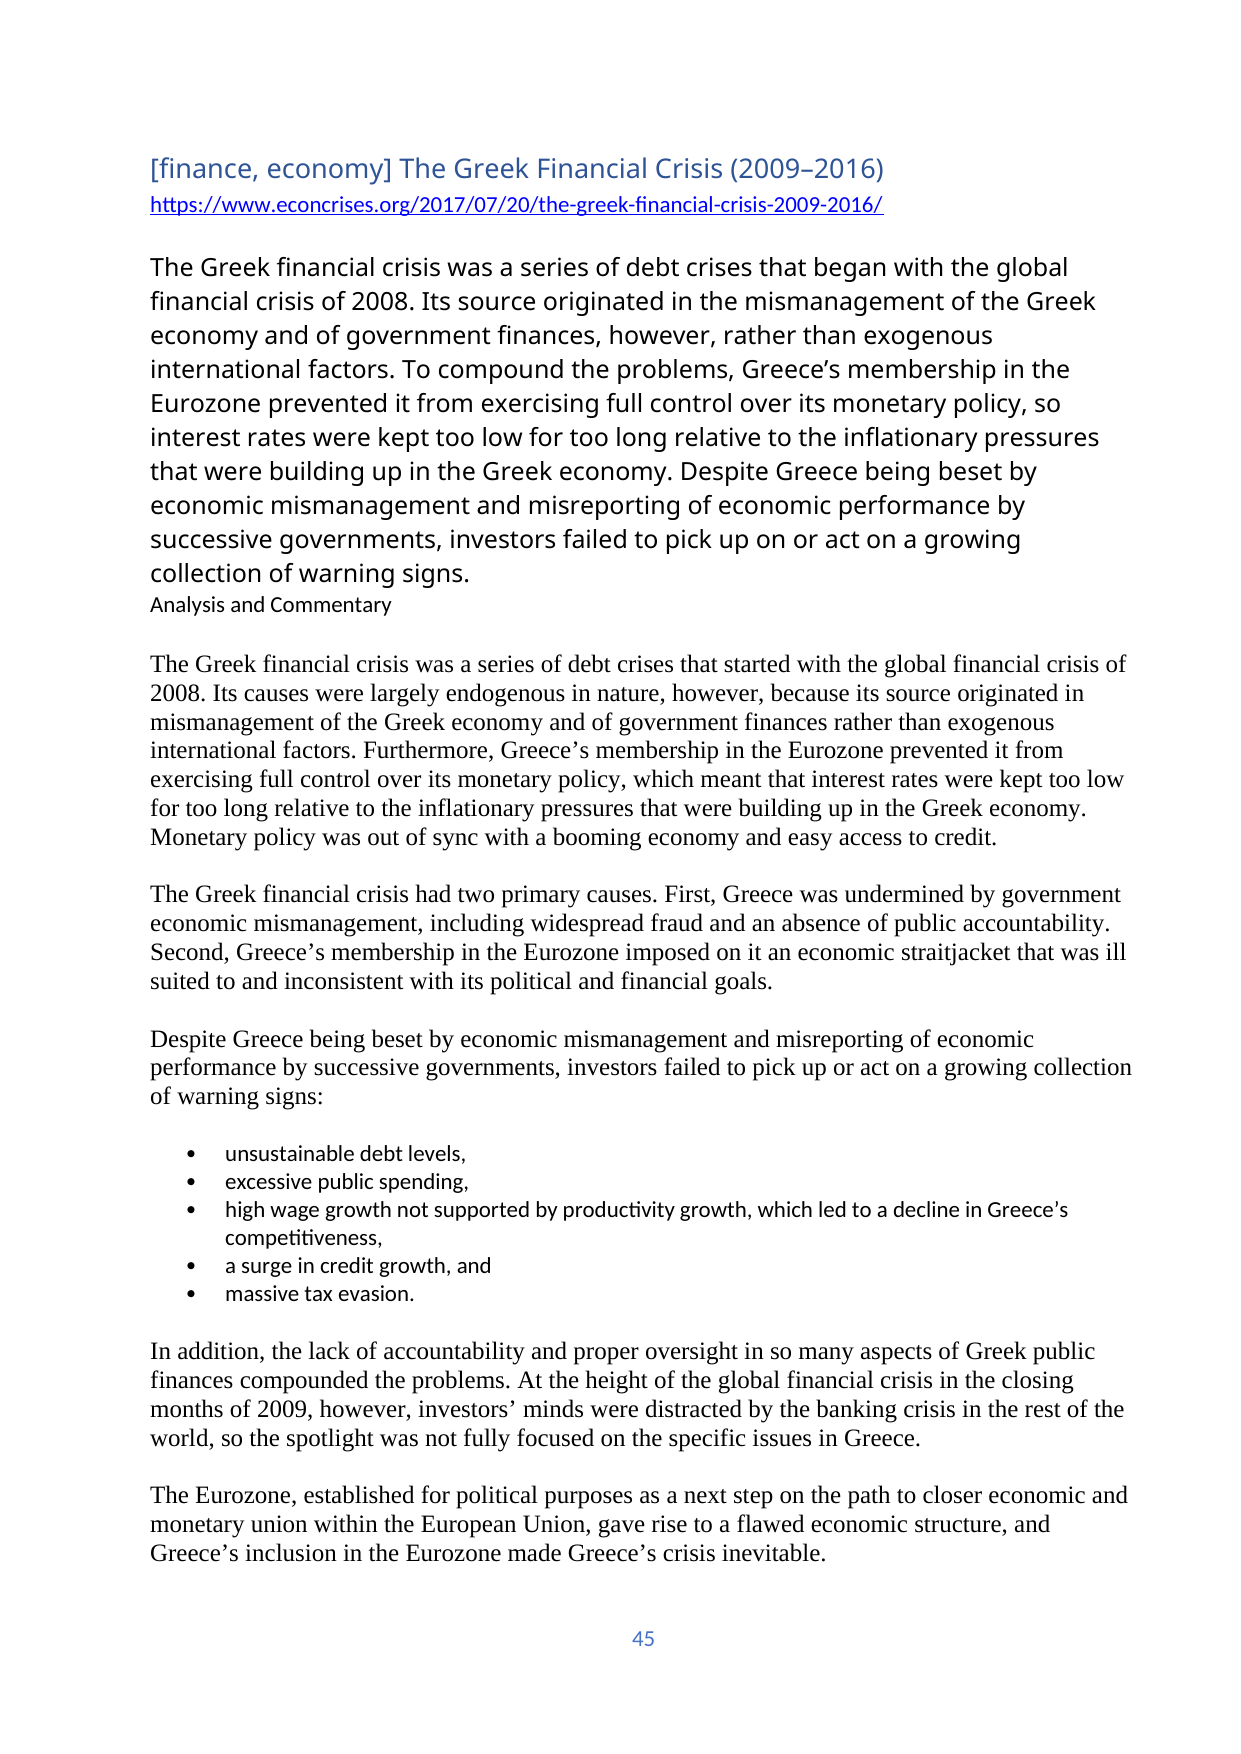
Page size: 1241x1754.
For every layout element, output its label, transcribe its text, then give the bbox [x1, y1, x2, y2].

text Analysis and Commentary [150, 590, 1137, 618]
text https://www.econcrises.org/2017/07/20/the-greek-financial-crisis-2009-2016/ [150, 190, 1137, 218]
list a surge in credit growth, and [187, 1251, 1137, 1279]
list excessive public spending, [187, 1167, 1137, 1195]
text The Greek financial crisis was a series of debt crises that began with the global financial crisis of 2008. Its source originated in the mismanagement of the Greek economy and of government finances, however, rather than exogenous international factors. To compound the problems, Greece’s membership in the Eurozone prevented it from exercising full control over its monetary policy, so interest rates were kept too low for too long relative to the inflationary pressures that were building up in the Greek economy. Despite Greece being beset by economic mismanagement and misreporting of economic performance by successive governments, investors failed to pick up on or act on a growing collection of warning signs. [150, 249, 1137, 590]
list unsustainable debt levels, [187, 1139, 1137, 1167]
list massive tax evasion. [187, 1279, 1137, 1307]
text The Eurozone, established for political purposes as a next step on the path to closer economic and monetary union within the European Union, gave rise to a flawed economic structure, and Greece’s inclusion in the Eurozone made Greece’s crisis inevitable. [150, 1481, 1137, 1567]
text The Greek financial crisis was a series of debt crises that started with the global financial crisis of 2008. Its causes were largely endogenous in nature, however, because its source originated in mismanagement of the Greek economy and of government finances rather than exogenous international factors. Furthermore, Greece’s membership in the Eurozone prevented it from exercising full control over its monetary policy, which meant that interest rates were kept too low for too long relative to the inflationary pressures that were building up in the Greek economy. Monetary policy was out of sync with a booming economy and easy access to credit. [150, 649, 1137, 850]
list high wage growth not supported by productivity growth, which led to a decline in Greece’s competitiveness, [187, 1195, 1137, 1251]
subtitle [finance, economy] The Greek Financial Crisis (2009–2016) [150, 150, 1137, 187]
text The Greek financial crisis had two primary causes. First, Greece was undermined by government economic mismanagement, including widespread fraud and an absence of public accountability. Second, Greece’s membership in the Eurozone imposed on it an economic straitjacket that was ill suited to and inconsistent with its political and financial goals. [150, 879, 1137, 994]
text Despite Greece being beset by economic mismanagement and misreporting of economic performance by successive governments, investors failed to pick up or act on a growing collection of warning signs: [150, 1024, 1137, 1110]
text In addition, the lack of accountability and proper oversight in so many aspects of Greek public finances compounded the problems. At the height of the global financial crisis in the closing months of 2009, however, investors’ minds were distracted by the banking crisis in the rest of the world, so the spotlight was not fully focused on the specific issues in Greece. [150, 1336, 1137, 1451]
